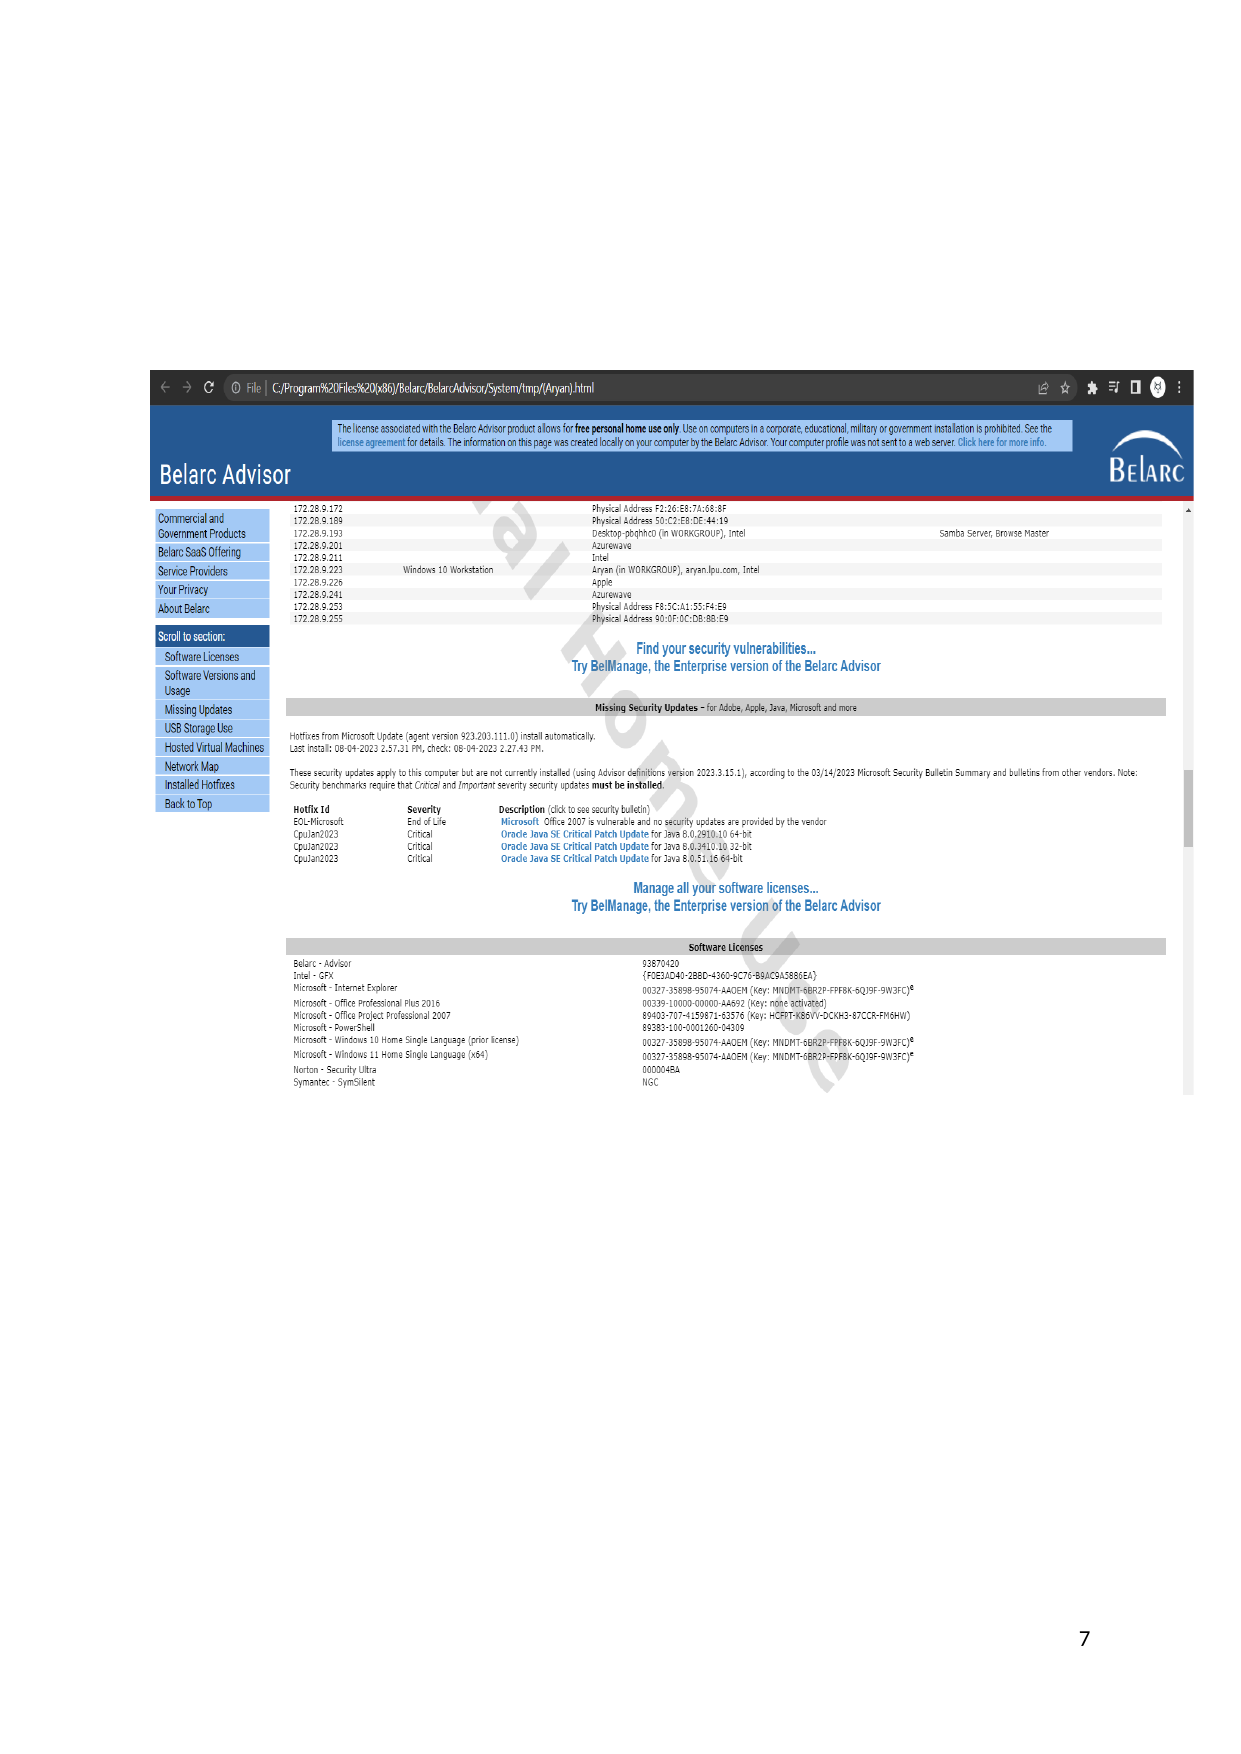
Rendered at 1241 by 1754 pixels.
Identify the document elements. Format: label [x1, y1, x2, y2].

picture [150, 370, 1194, 1095]
